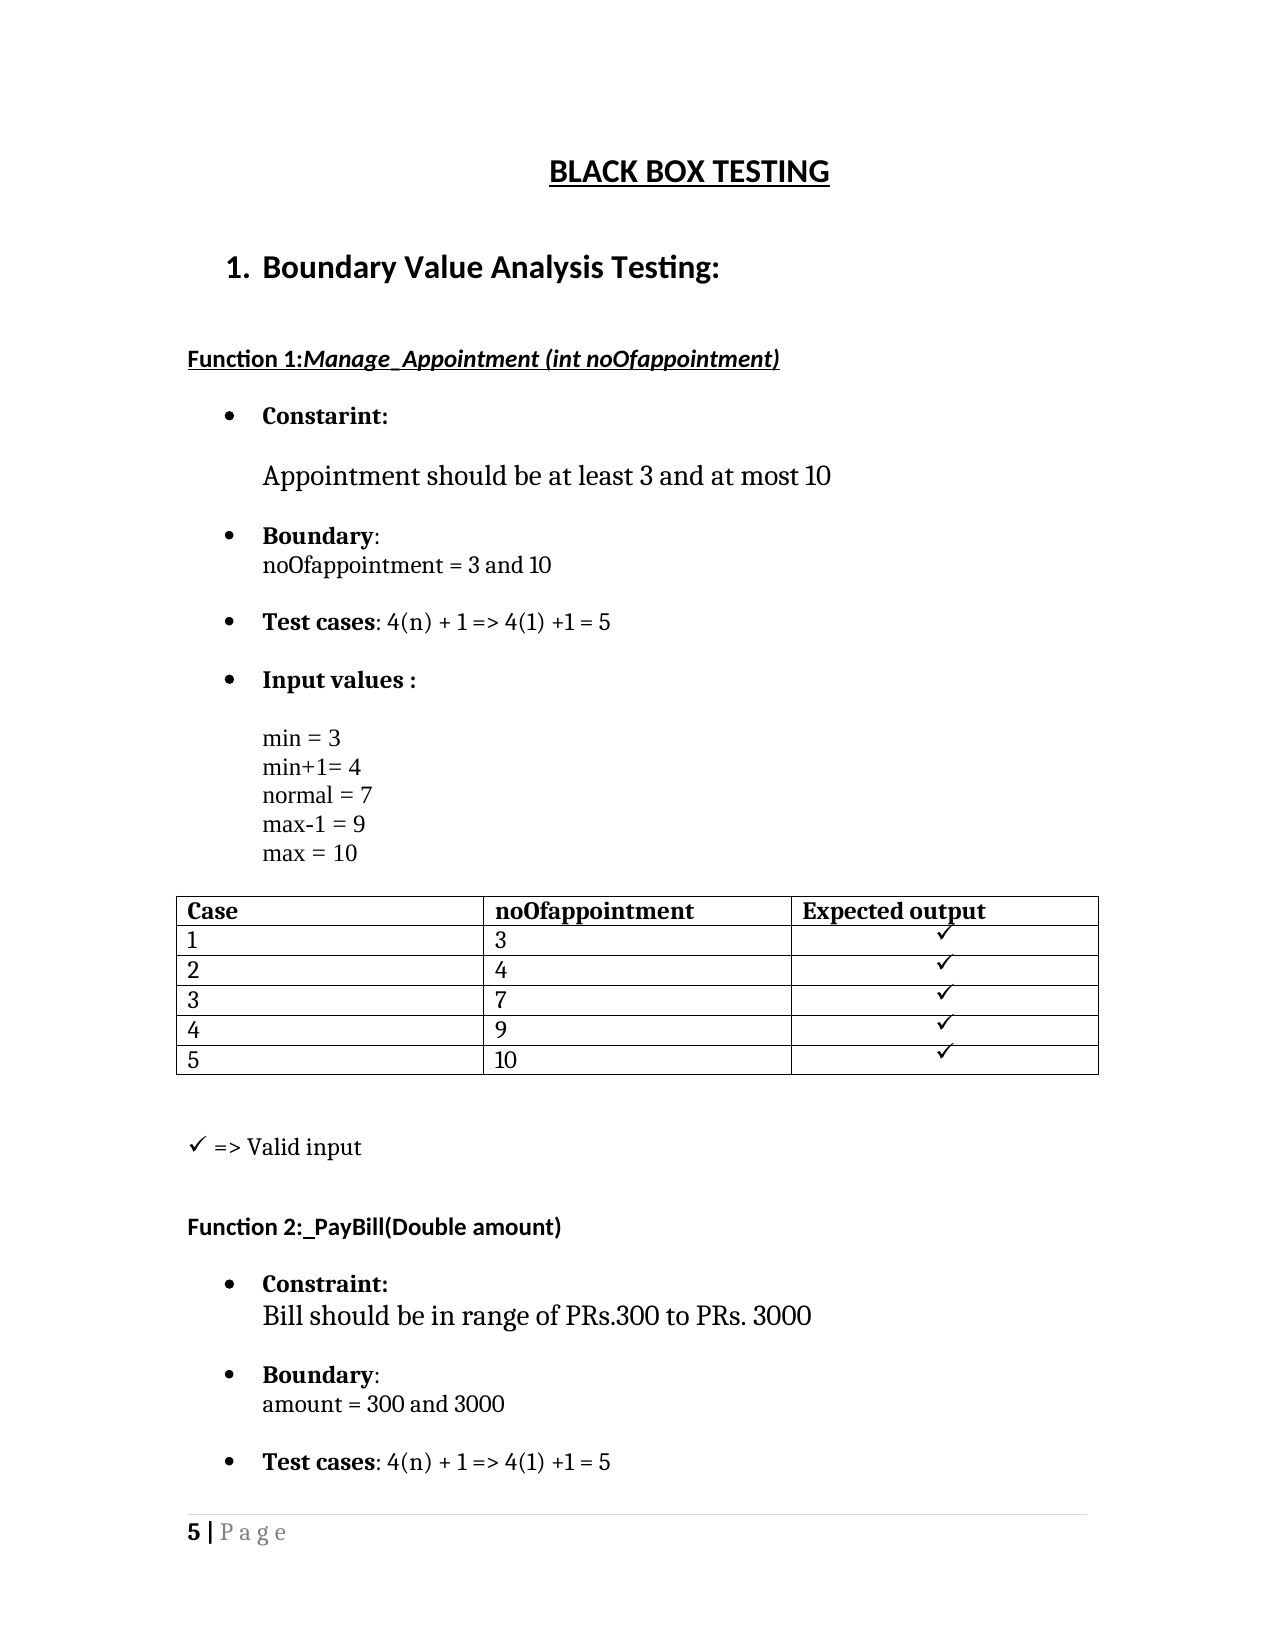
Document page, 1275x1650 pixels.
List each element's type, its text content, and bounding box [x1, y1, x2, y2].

text Bill should be in range of PRs.300 to PRs. 3000 [262, 1299, 1087, 1333]
table_cell 4 [177, 1016, 483, 1044]
text max = 10 [262, 838, 1087, 867]
list Test cases: 4(n) + 1 => 4(1) +1 = 5 [225, 608, 1087, 637]
table_cell [792, 1016, 1098, 1044]
text noOfappointment = 3 and 10 [187, 551, 1087, 579]
table_cell 9 [484, 1016, 791, 1044]
text min+1= 4 [262, 752, 1087, 781]
subtitle Function 1:Manage_Appointment (int noOfappointment) [187, 343, 1087, 373]
table_cell 5 [177, 1046, 483, 1074]
table_cell 3 [177, 986, 483, 1015]
list Constraint: [225, 1270, 1087, 1299]
subtitle Function 2: PayBill(Double amount) [187, 1211, 1087, 1242]
table_cell [792, 926, 1098, 955]
table_cell [792, 1046, 1098, 1074]
table_header noOfappointment [484, 897, 791, 925]
table_cell 2 [177, 956, 483, 985]
list Input values : [225, 666, 1087, 694]
text max-1 = 9 [262, 809, 1087, 838]
list Constarint: [225, 402, 1087, 431]
text => Valid input [187, 1133, 1087, 1162]
text min = 3 [262, 723, 1087, 752]
subtitle Boundary Value Analysis Testing: [225, 246, 1087, 287]
list Boundary: [225, 522, 1087, 551]
table_header Expected output [792, 897, 1098, 925]
table_cell 3 [484, 926, 791, 955]
table_cell [792, 986, 1098, 1015]
table_cell 10 [484, 1046, 791, 1074]
text Appointment should be at least 3 and at most 10 [187, 459, 1087, 493]
table_cell 4 [484, 956, 791, 985]
table_cell 7 [484, 986, 791, 1015]
table_header Case [177, 897, 483, 925]
list Boundary: [225, 1361, 1087, 1390]
table_cell [792, 956, 1098, 985]
table_cell 1 [177, 926, 483, 955]
text amount = 300 and 3000 [187, 1390, 1087, 1419]
subtitle BLACK BOX TESTING [187, 150, 1087, 191]
text normal = 7 [262, 781, 1087, 809]
list Test cases: 4(n) + 1 => 4(1) +1 = 5 [225, 1448, 1087, 1476]
